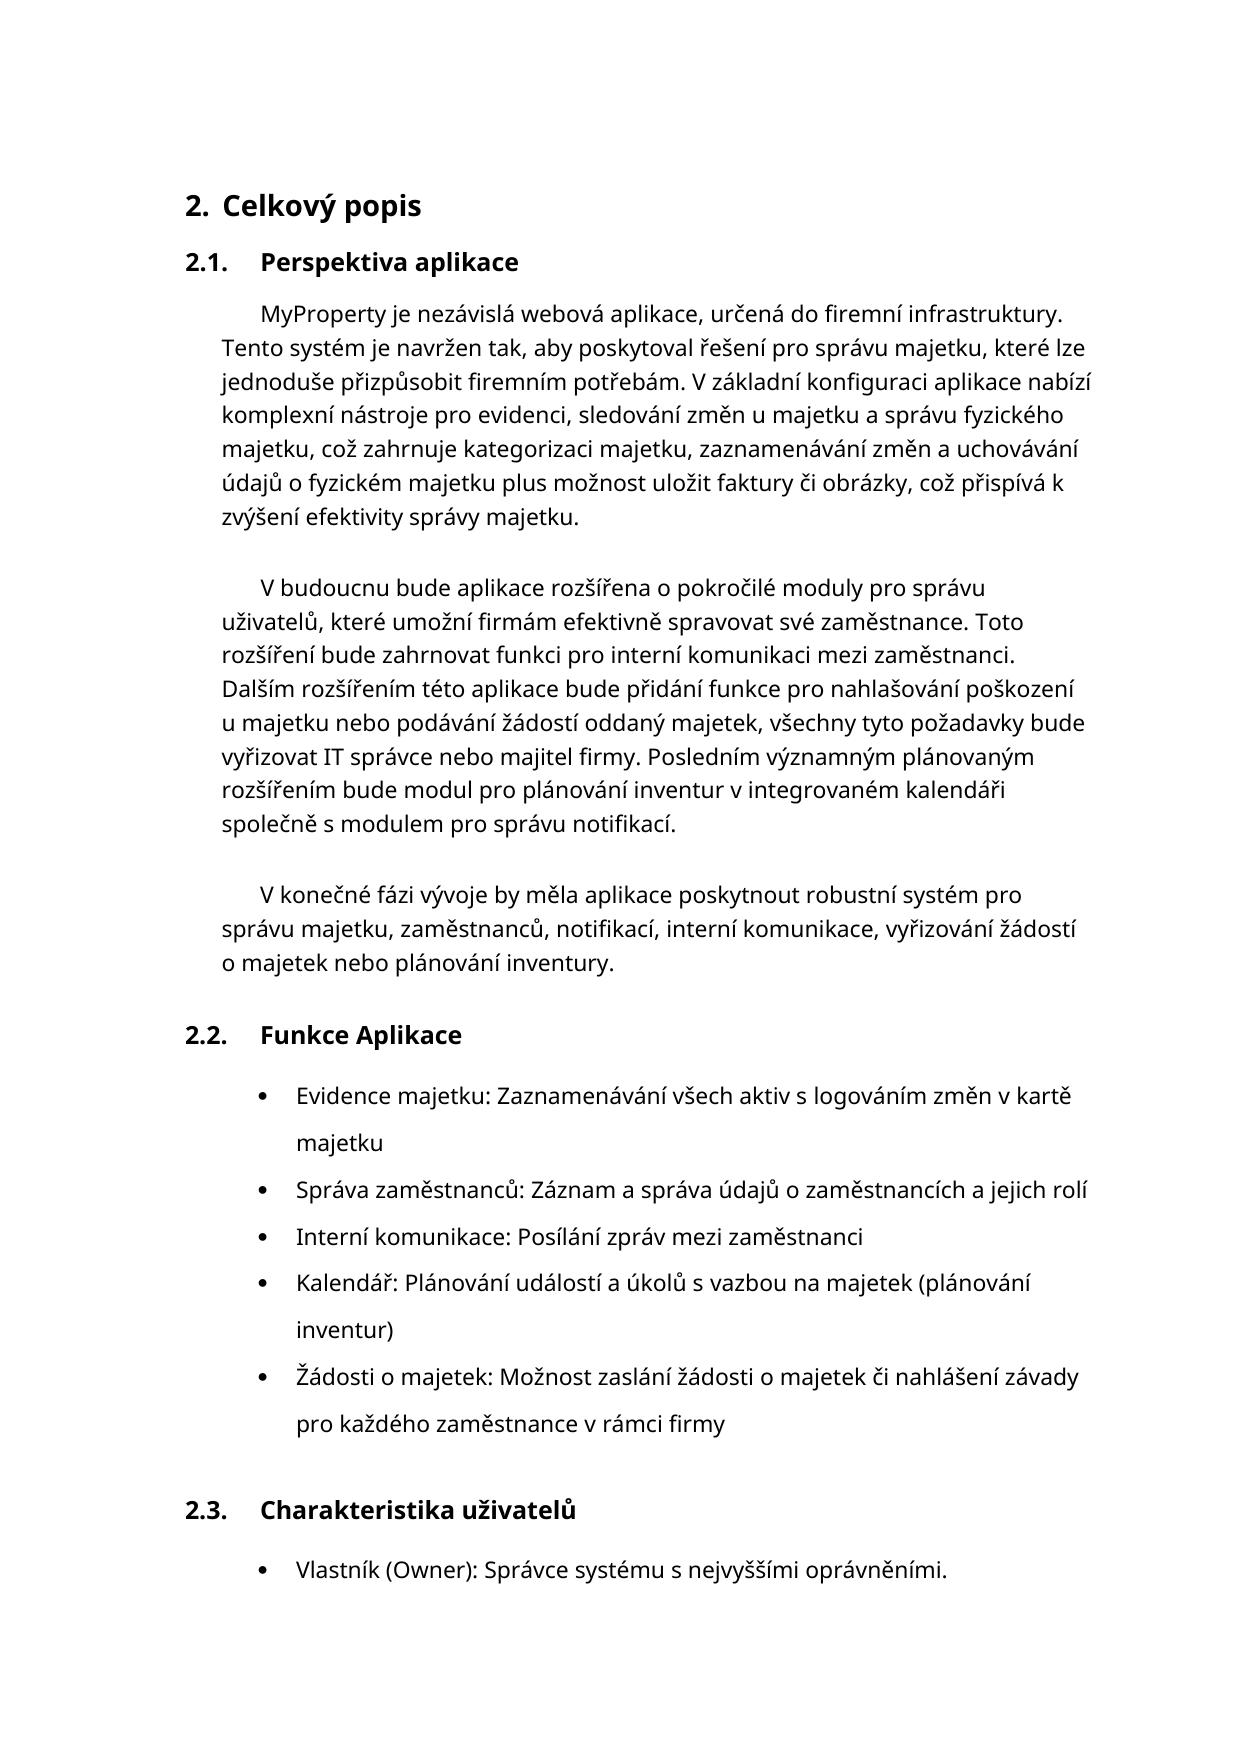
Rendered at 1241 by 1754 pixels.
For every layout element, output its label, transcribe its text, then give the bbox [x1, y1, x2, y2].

list Kalendář: Plánování událostí a úkolů s vazbou na majetek (plánování inventur) [259, 1267, 1093, 1345]
list Evidence majetku: Zaznamenávání všech aktiv s logováním změn v kartě majetku [259, 1080, 1093, 1158]
list Vlastník (Owner): Správce systému s nejvyššími oprávněními. [259, 1554, 1093, 1585]
list Žádosti o majetek: Možnost zaslání žádosti o majetek či nahlášení závady pro každého zaměstnance v rámci firmy [259, 1361, 1093, 1439]
list Správa zaměstnanců: Záznam a správa údajů o zaměstnancích a jejich rolí [259, 1173, 1093, 1205]
list Charakteristika uživatelů [185, 1492, 1093, 1526]
list Funkce Aplikace [185, 1018, 1093, 1052]
list Celkový popis [185, 185, 1093, 225]
text V konečné fázi vývoje by měla aplikace poskytnout robustní systém pro správu majetku, zaměstnanců, notifikací, interní komunikace, vyřizování žádostí o majetek nebo plánování inventury. [221, 879, 1093, 978]
list Perspektiva aplikace [185, 244, 1093, 279]
list Interní komunikace: Posílání zpráv mezi zaměstnanci [259, 1220, 1093, 1252]
text V budoucnu bude aplikace rozšířena o pokročilé moduly pro správu uživatelů, které umožní firmám efektivně spravovat své zaměstnance. Toto rozšíření bude zahrnovat funkci pro interní komunikaci mezi zaměstnanci. Dalším rozšířením této aplikace bude přidání funkce pro nahlašování poškození u majetku nebo podávání žádostí oddaný majetek, všechny tyto požadavky bude vyřizovat IT správce nebo majitel firmy. Posledním významným plánovaným rozšířením bude modul pro plánování inventur v integrovaném kalendáři společně s modulem pro správu notifikací. [221, 572, 1093, 839]
text MyProperty je nezávislá webová aplikace, určená do firemní infrastruktury. Tento systém je navržen tak, aby poskytoval řešení pro správu majetku, které lze jednoduše přizpůsobit firemním potřebám. V základní konfiguraci aplikace nabízí komplexní nástroje pro evidenci, sledování změn u majetku a správu fyzického majetku, což zahrnuje kategorizaci majetku, zaznamenávání změn a uchovávání údajů o fyzickém majetku plus možnost uložit faktury či obrázky, což přispívá k zvýšení efektivity správy majetku. [221, 298, 1093, 532]
